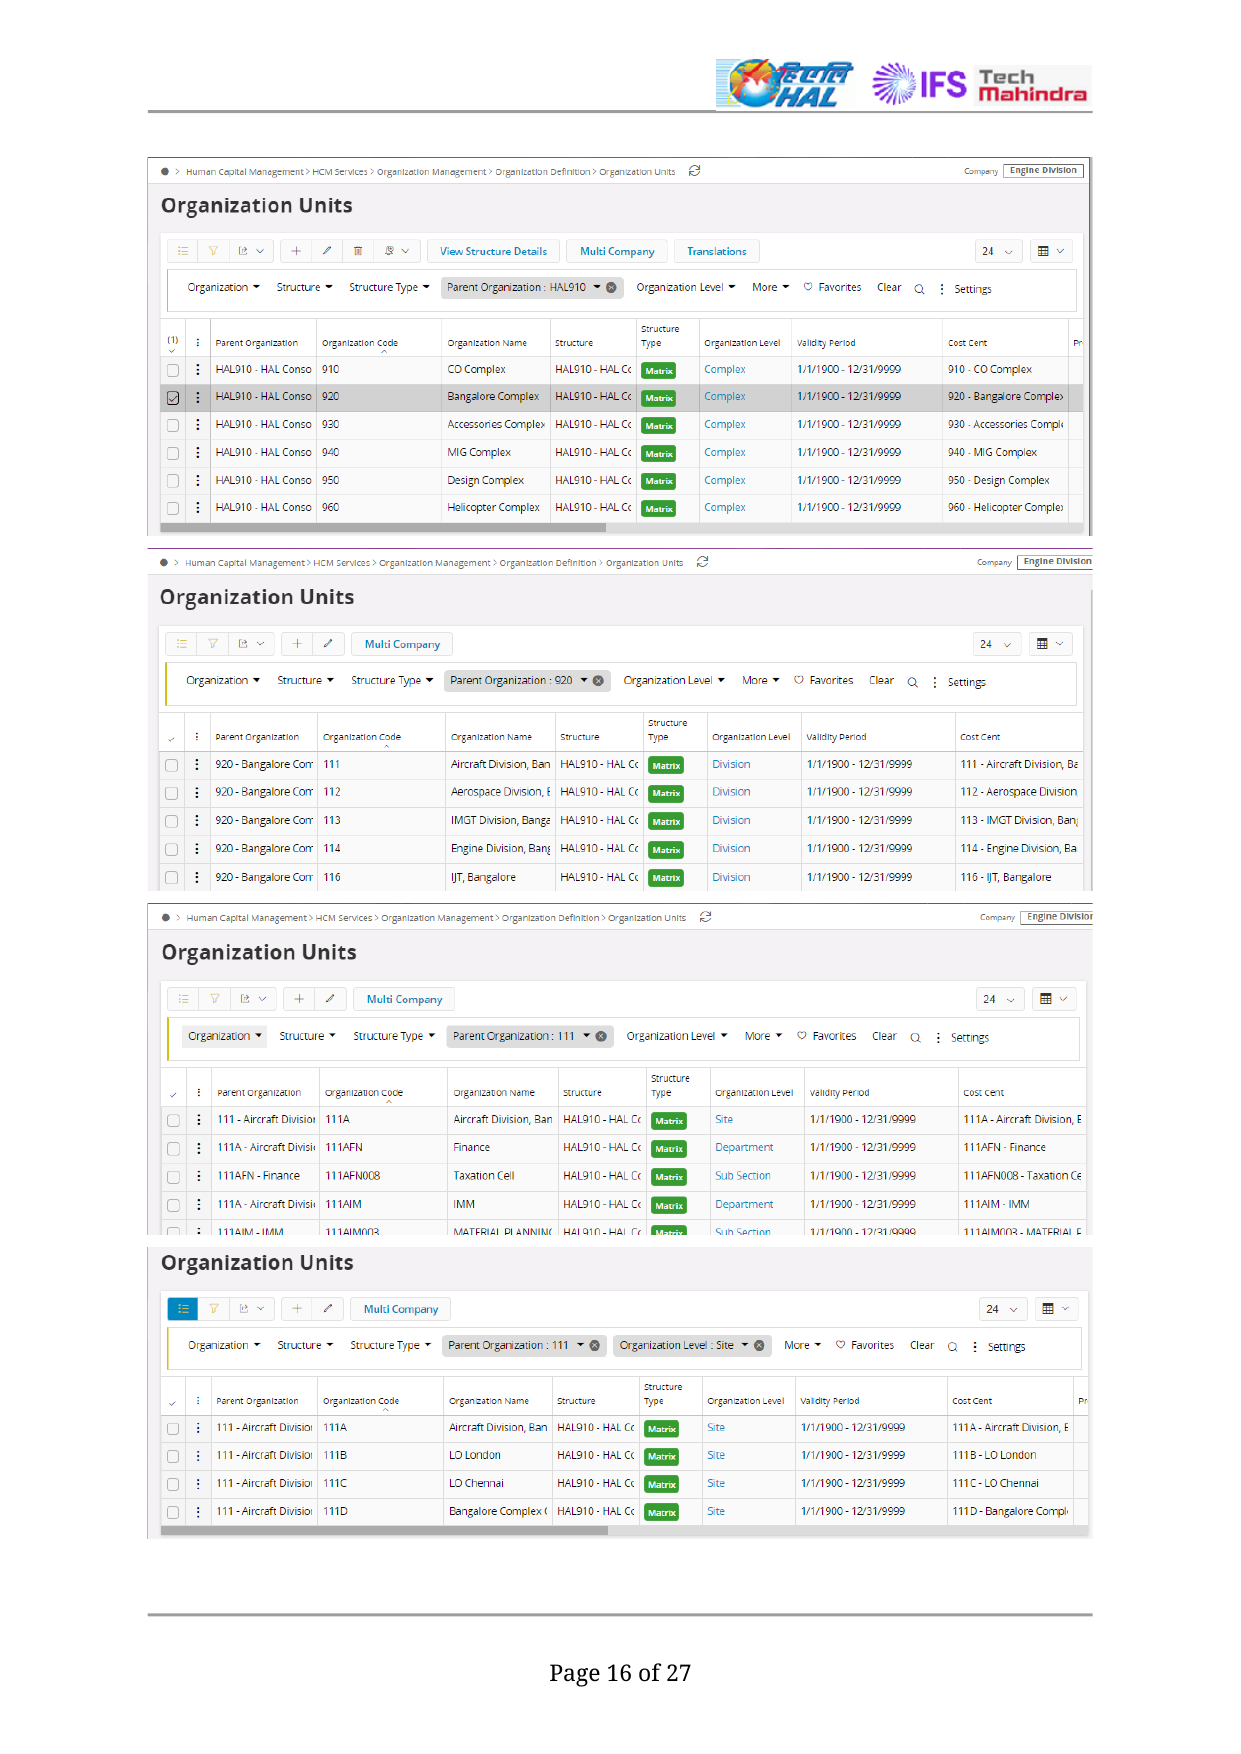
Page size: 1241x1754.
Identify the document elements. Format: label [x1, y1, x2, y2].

picture [147, 903, 1093, 1235]
picture [147, 548, 1093, 891]
picture [716, 59, 1093, 111]
picture [147, 1247, 1093, 1539]
picture [147, 157, 1093, 536]
